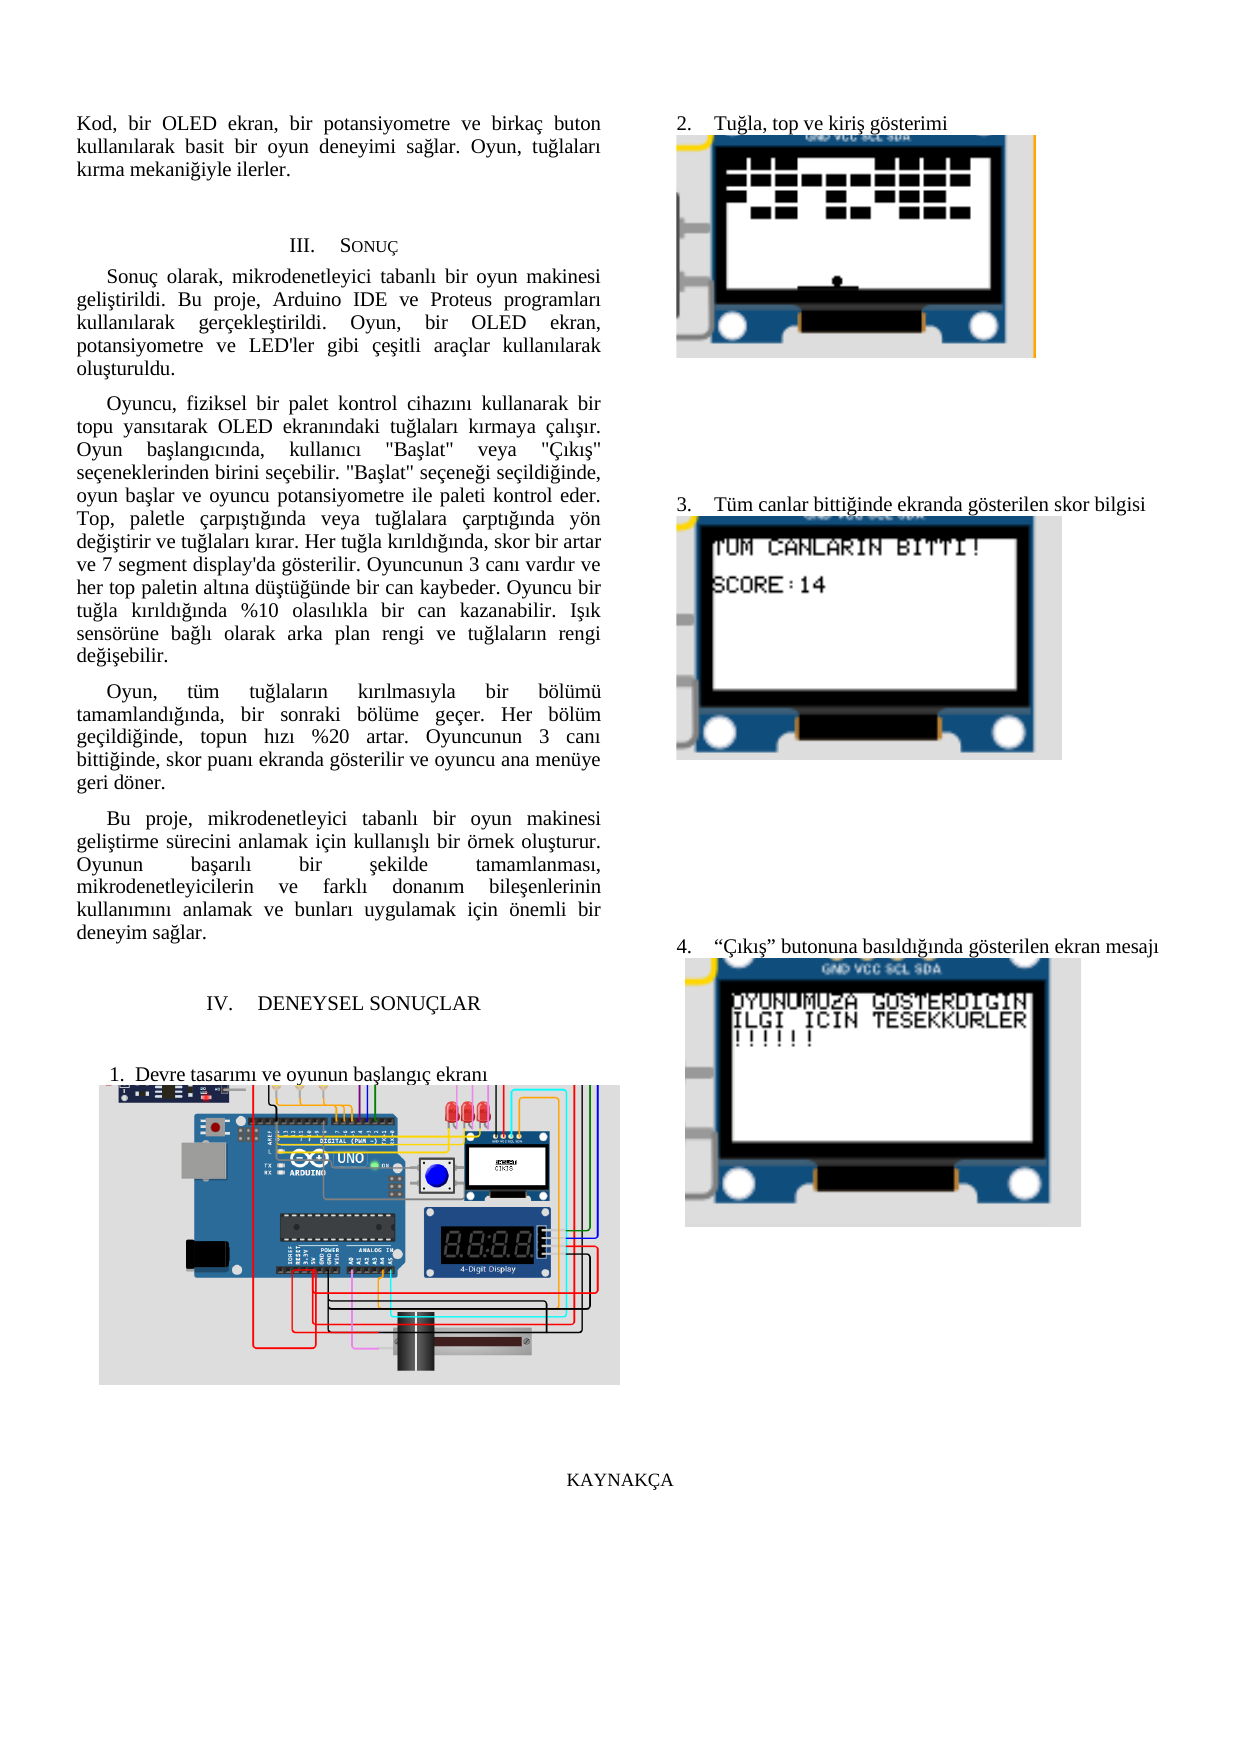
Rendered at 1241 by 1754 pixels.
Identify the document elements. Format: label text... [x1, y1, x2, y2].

picture [98, 1085, 620, 1385]
text Bu proje, mikrodenetleyici tabanlı bir oyun makinesi geliştirme sürecini anlamak için kullanışlı bir örnek oluşturur. Oyunun başarılı bir şekilde tamamlanması, mikrodenetleyicilerin ve farklı donanım bileşenlerinin kullanımını anlamak ve bunları uygulamak için önemli bir deneyim sağlar. [76, 807, 601, 944]
list DENEYSEL SONUÇLAR [76, 992, 601, 1015]
text Oyun, tüm tuğlaların kırılmasıyla bir bölümü tamamlandığında, bir sonraki bölüme geçer. Her bölüm geçildiğinde, topun hızı %20 artar. Oyuncunun 3 canı bittiğinde, skor puanı ekranda gösterilir ve oyuncu ana menüye geri döner. [76, 680, 601, 794]
list Tuğla, top ve kiriş gösterimi [676, 112, 1164, 135]
picture [685, 958, 1082, 1227]
text 1. Devre tasarımı ve oyunun başlangıç ekranı [99, 1063, 601, 1085]
text Sonuç olarak, mikrodenetleyici tabanlı bir oyun makinesi geliştirildi. Bu proje, Arduino IDE ve Proteus programları kullanılarak gerçekleştirildi. Oyun, bir OLED ekran, potansiyometre ve LED'ler gibi çeşitli araçlar kullanılarak oluşturuldu. [76, 266, 601, 380]
list “Çıkış” butonuna basıldığında gösterilen ekran mesajı [676, 936, 1164, 958]
text KAYNAKÇA [76, 1469, 1164, 1491]
subtitle Sonuç [76, 233, 601, 257]
text Kod, bir OLED ekran, bir potansiyometre ve birkaç buton kullanılarak basit bir oyun deneyimi sağlar. Oyun, tuğlaları kırma mekaniğiyle ilerler. [76, 112, 601, 181]
text Oyuncu, fiziksel bir palet kontrol cihazını kullanarak bir topu yansıtarak OLED ekranındaki tuğlaları kırmaya çalışır. Oyun başlangıcında, kullanıcı "Başlat" veya "Çıkış" seçeneklerinden birini seçebilir. "Başlat" seçeneği seçildiğinde, oyun başlar ve oyuncu potansiyometre ile paleti kontrol eder. Top, paletle çarpıştığında veya tuğlalara çarptığında yön değiştirir ve tuğlaları kırar. Her tuğla kırıldığında, skor bir artar ve 7 segment display'da gösterilir. Oyuncunun 3 canı vardır ve her top paletin altına düştüğünde bir can kaybeder. Oyuncu bir tuğla kırıldığında %10 olasılıkla bir can kazanabilir. Işık sensörüne bağlı olarak arka plan rengi ve tuğlaların rengi değişebilir. [76, 392, 601, 667]
picture [676, 516, 1062, 760]
picture [676, 135, 1036, 358]
list Tüm canlar bittiğinde ekranda gösterilen skor bilgisi [676, 493, 1164, 516]
